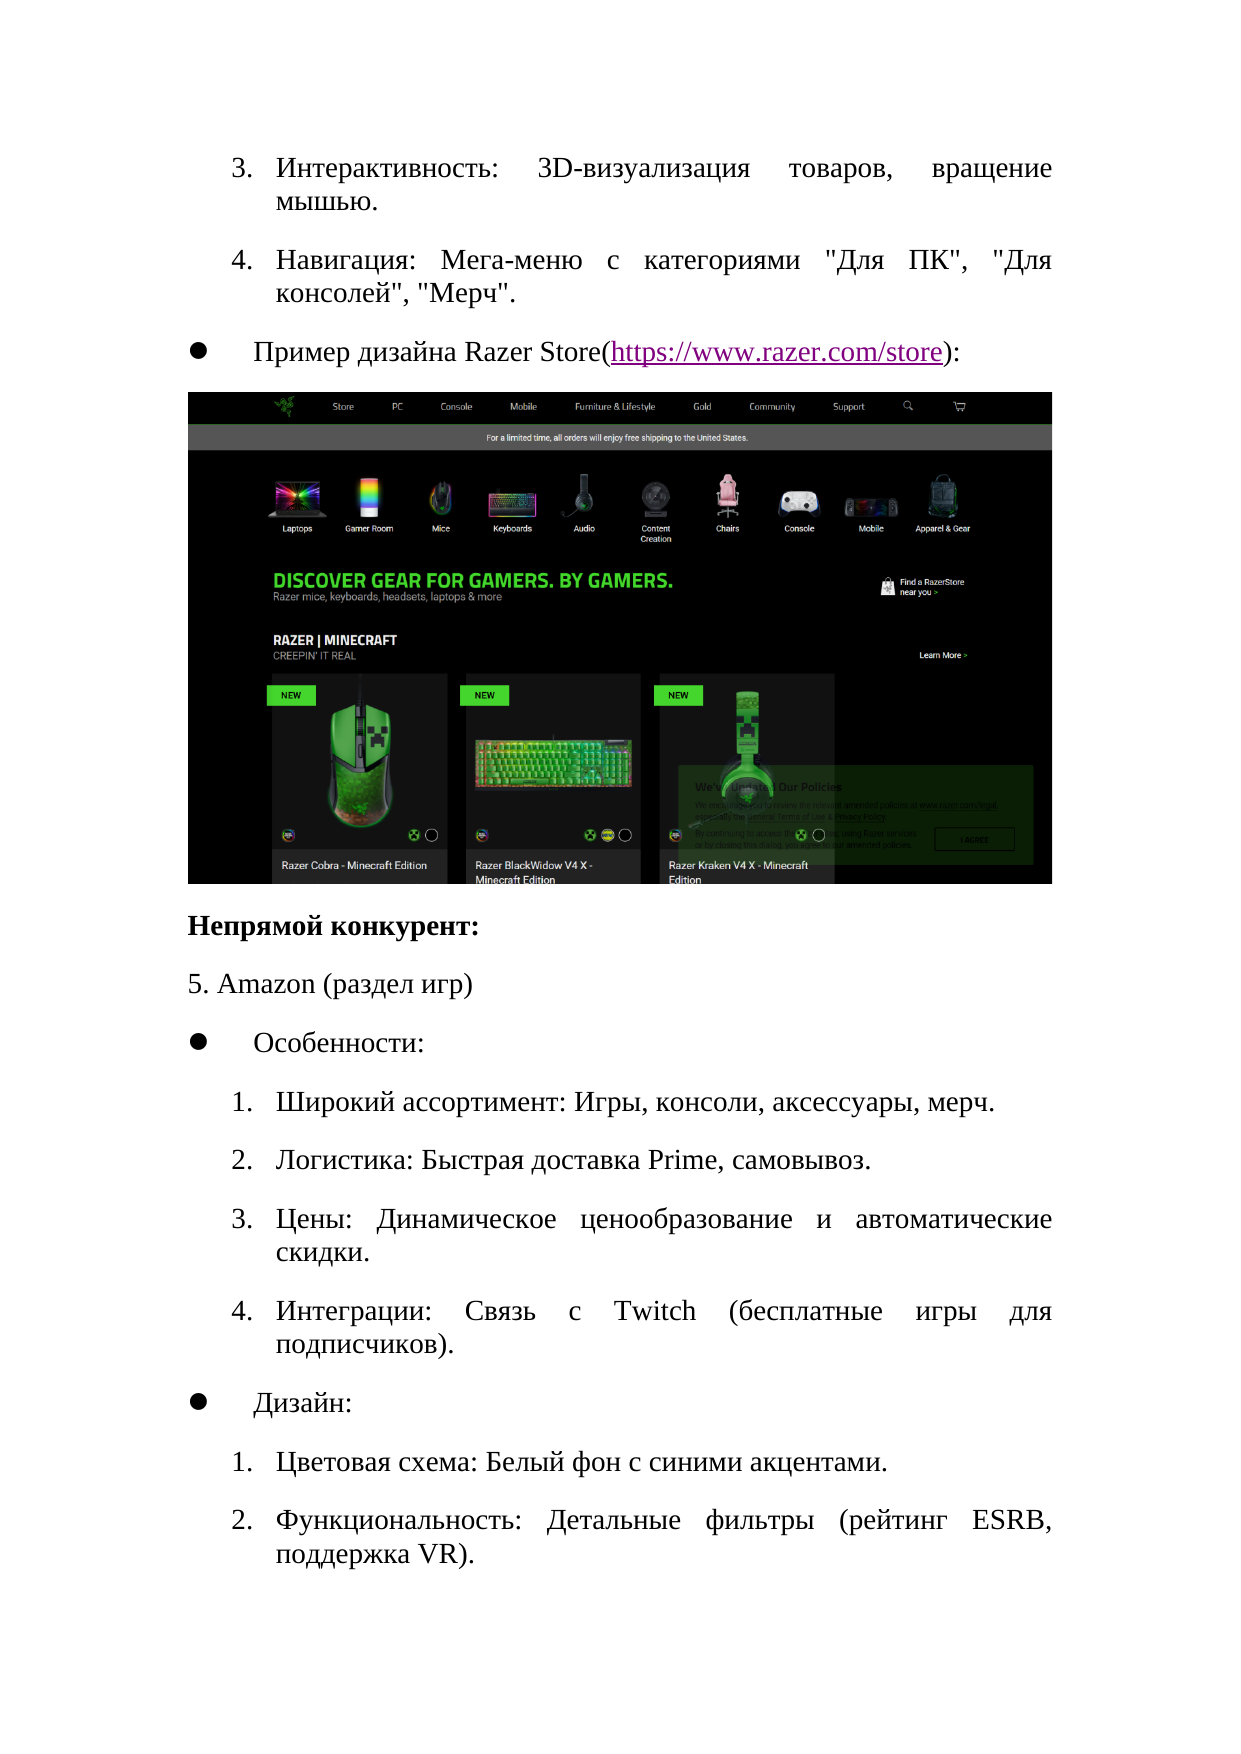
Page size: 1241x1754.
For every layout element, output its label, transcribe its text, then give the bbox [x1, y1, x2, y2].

list Функциональность: Детальные фильтры (рейтинг ESRB, поддержка VR). [231, 1502, 1053, 1569]
list Особенности: [187, 1025, 1053, 1059]
list Интеграции: Связь с Twitch (бесплатные игры для подписчиков). [231, 1293, 1053, 1360]
list Логистика: Быстрая доставка Prime, самовывоз. [231, 1142, 1053, 1176]
list Интерактивность: 3D-визуализация товаров, вращение мышью. [231, 150, 1053, 217]
list Широкий ассортимент: Игры, консоли, аксессуары, мерч. [231, 1084, 1053, 1117]
list Цветовая схема: Белый фон с синими акцентами. [231, 1444, 1053, 1477]
list Навигация: Мега-меню с категориями "Для ПК", "Для консолей", "Мерч". [231, 242, 1053, 309]
list Пример дизайна Razer Store(https://www.razer.com/store): [187, 334, 1053, 368]
text 5. Amazon (раздел игр) [187, 967, 1053, 1000]
picture [188, 392, 1053, 884]
list Дизайн: [187, 1385, 1053, 1419]
text Непрямой конкурент: [187, 908, 1053, 942]
list Цены: Динамическое ценообразование и автоматические скидки. [231, 1201, 1053, 1268]
